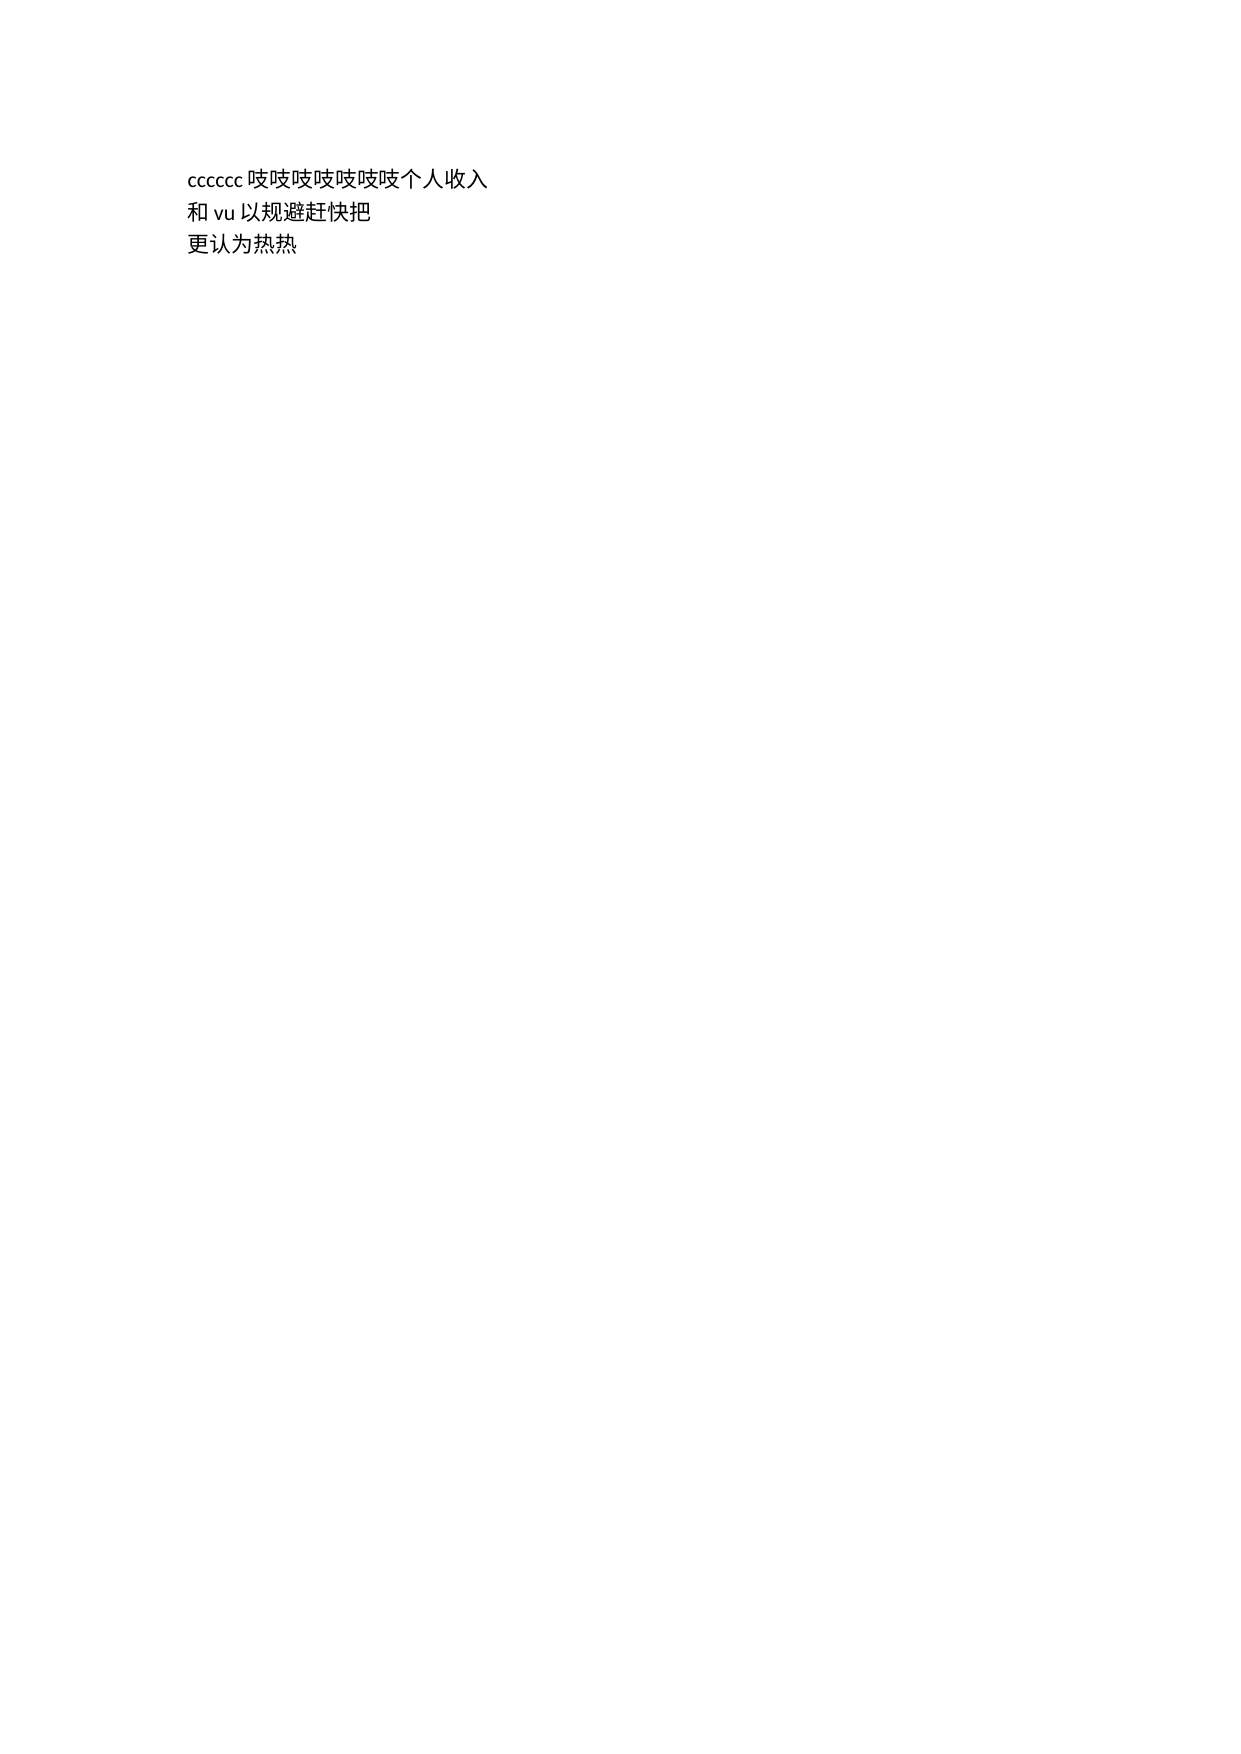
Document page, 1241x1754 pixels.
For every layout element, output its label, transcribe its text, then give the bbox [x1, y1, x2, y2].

text 更认为热热 [187, 227, 1053, 259]
text cccccc吱吱吱吱吱吱吱个人收入 [187, 162, 1053, 194]
text 和vu以规避赶快把 [187, 194, 1053, 227]
